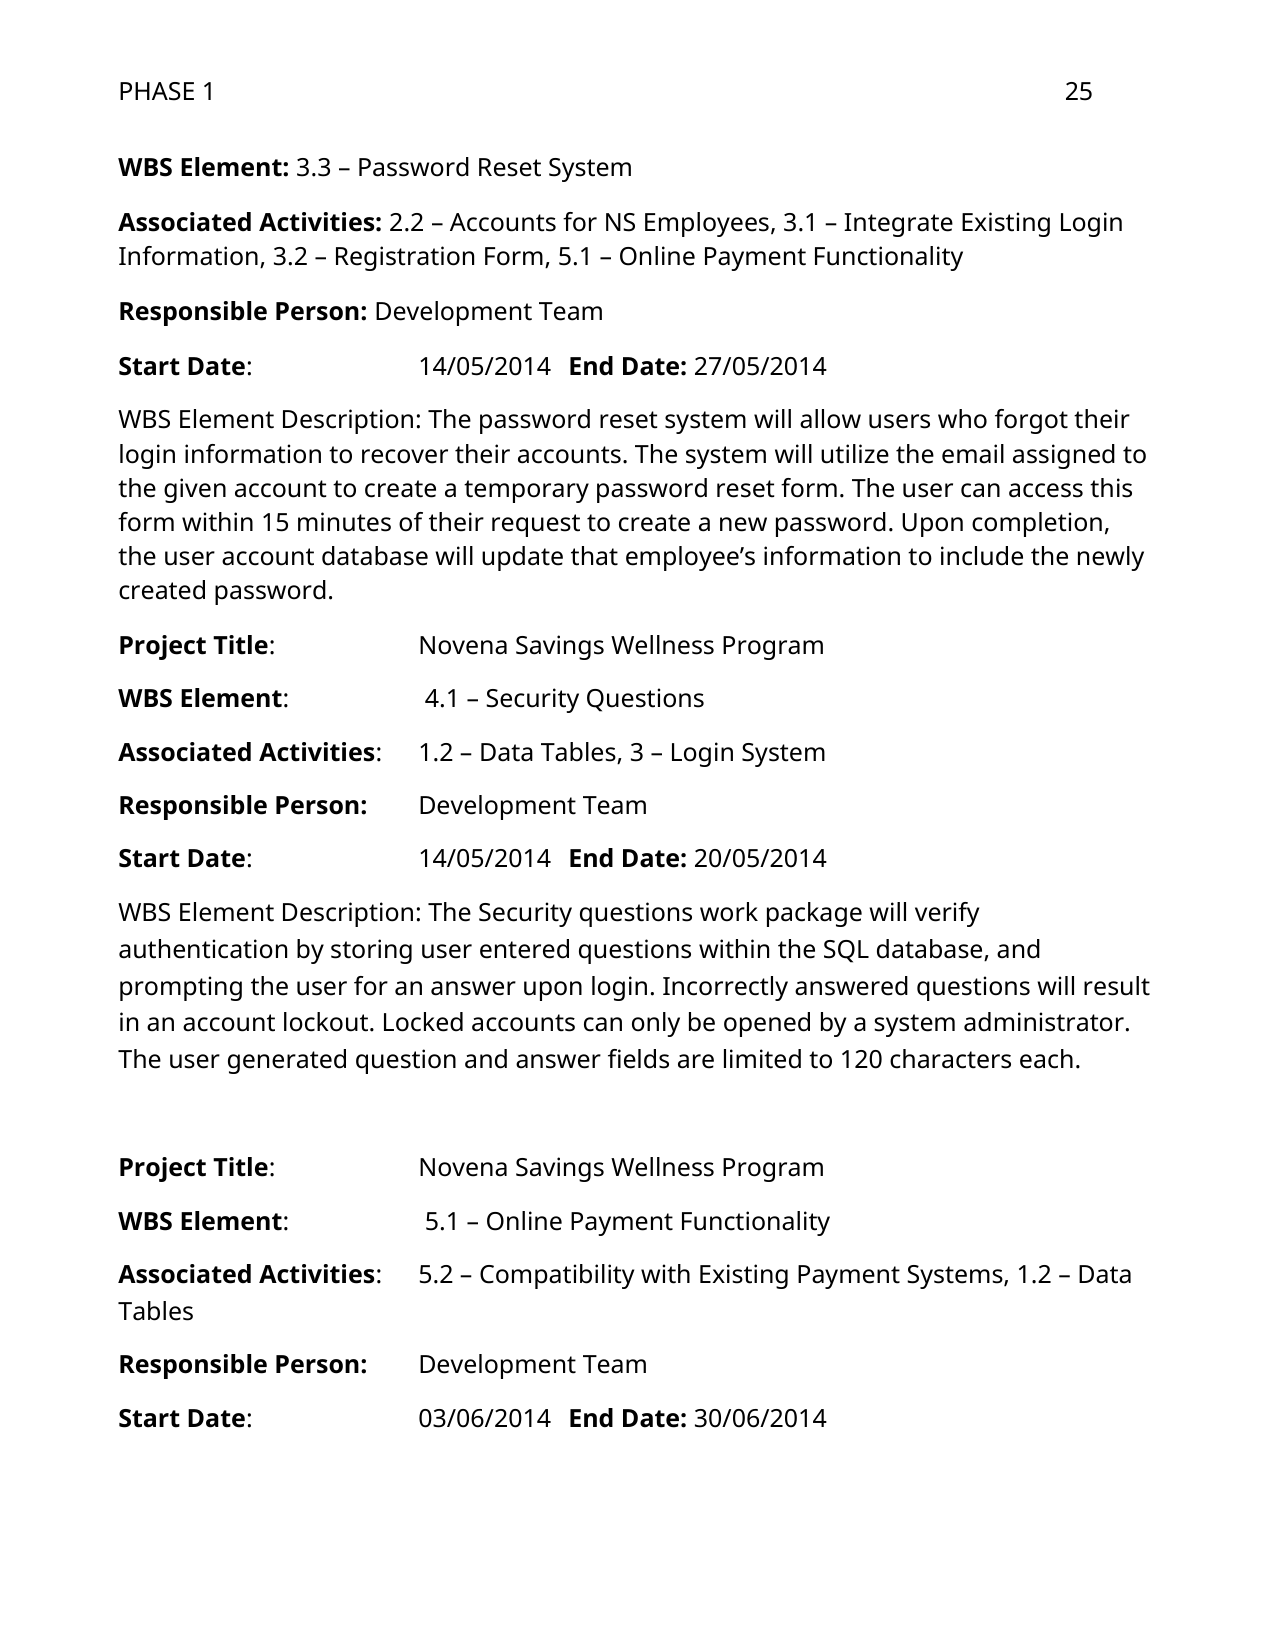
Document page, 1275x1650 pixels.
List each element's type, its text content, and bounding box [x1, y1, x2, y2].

text Project Title: Novena Savings Wellness Program [118, 627, 1152, 661]
text Associated Activities: 5.2 – Compatibility with Existing Payment Systems, 1.2 – Data Tables [118, 1257, 1152, 1328]
text Associated Activities: 1.2 – Data Tables, 3 – Login System [118, 734, 1152, 768]
text WBS Element: 4.1 – Security Questions [118, 681, 1152, 715]
text WBS Element: 3.3 – Password Reset System [118, 150, 1152, 184]
text Responsible Person: Development Team [118, 294, 1152, 328]
text WBS Element Description: The password reset system will allow users who forgot their login information to recover their accounts. The system will utilize the email assigned to the given account to create a temporary password reset form. The user can access this form within 15 minutes of their request to create a new password. Upon completion, the user account database will update that employee’s information to include the newly created password. [118, 402, 1152, 607]
text WBS Element Description: The Security questions work package will verify authentication by storing user entered questions within the SQL database, and prompting the user for an answer upon login. Incorrectly answered questions will result in an account lockout. Locked accounts can only be opened by a system administrator. The user generated question and answer fields are limited to 120 characters each. [118, 894, 1152, 1076]
text Responsible Person: Development Team [118, 788, 1152, 822]
text Responsible Person: Development Team [118, 1347, 1152, 1381]
text Associated Activities: 2.2 – Accounts for NS Employees, 3.1 – Integrate Existing Login Information, 3.2 – Registration Form, 5.1 – Online Payment Functionality [118, 205, 1152, 273]
text WBS Element: 5.1 – Online Payment Functionality [118, 1203, 1152, 1237]
text Start Date: 03/06/2014 End Date: 30/06/2014 [118, 1401, 1152, 1434]
text Project Title: Novena Savings Wellness Program [118, 1150, 1152, 1184]
text Start Date: 14/05/2014 End Date: 20/05/2014 [118, 841, 1152, 875]
text Start Date: 14/05/2014 End Date: 27/05/2014 [118, 349, 1152, 383]
